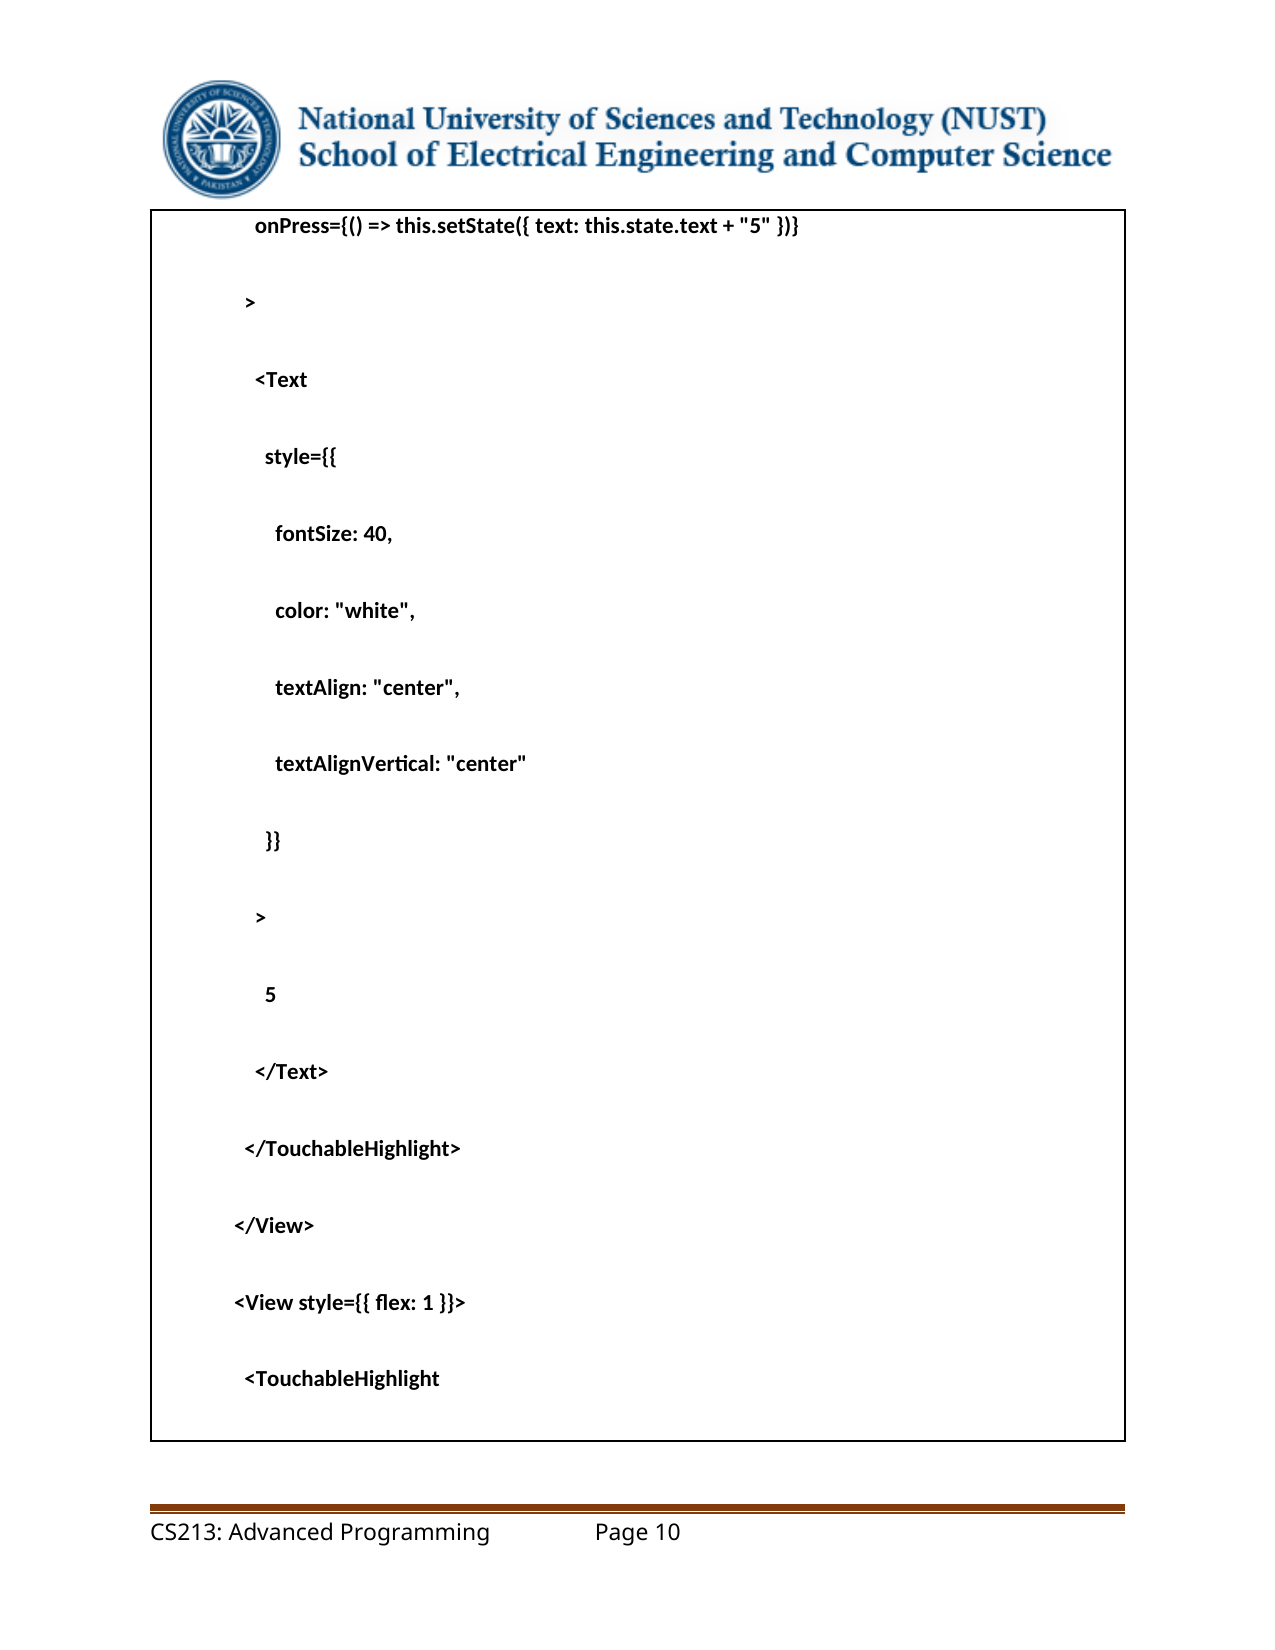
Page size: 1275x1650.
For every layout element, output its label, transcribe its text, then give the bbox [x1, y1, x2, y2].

picture [150, 75, 1125, 209]
